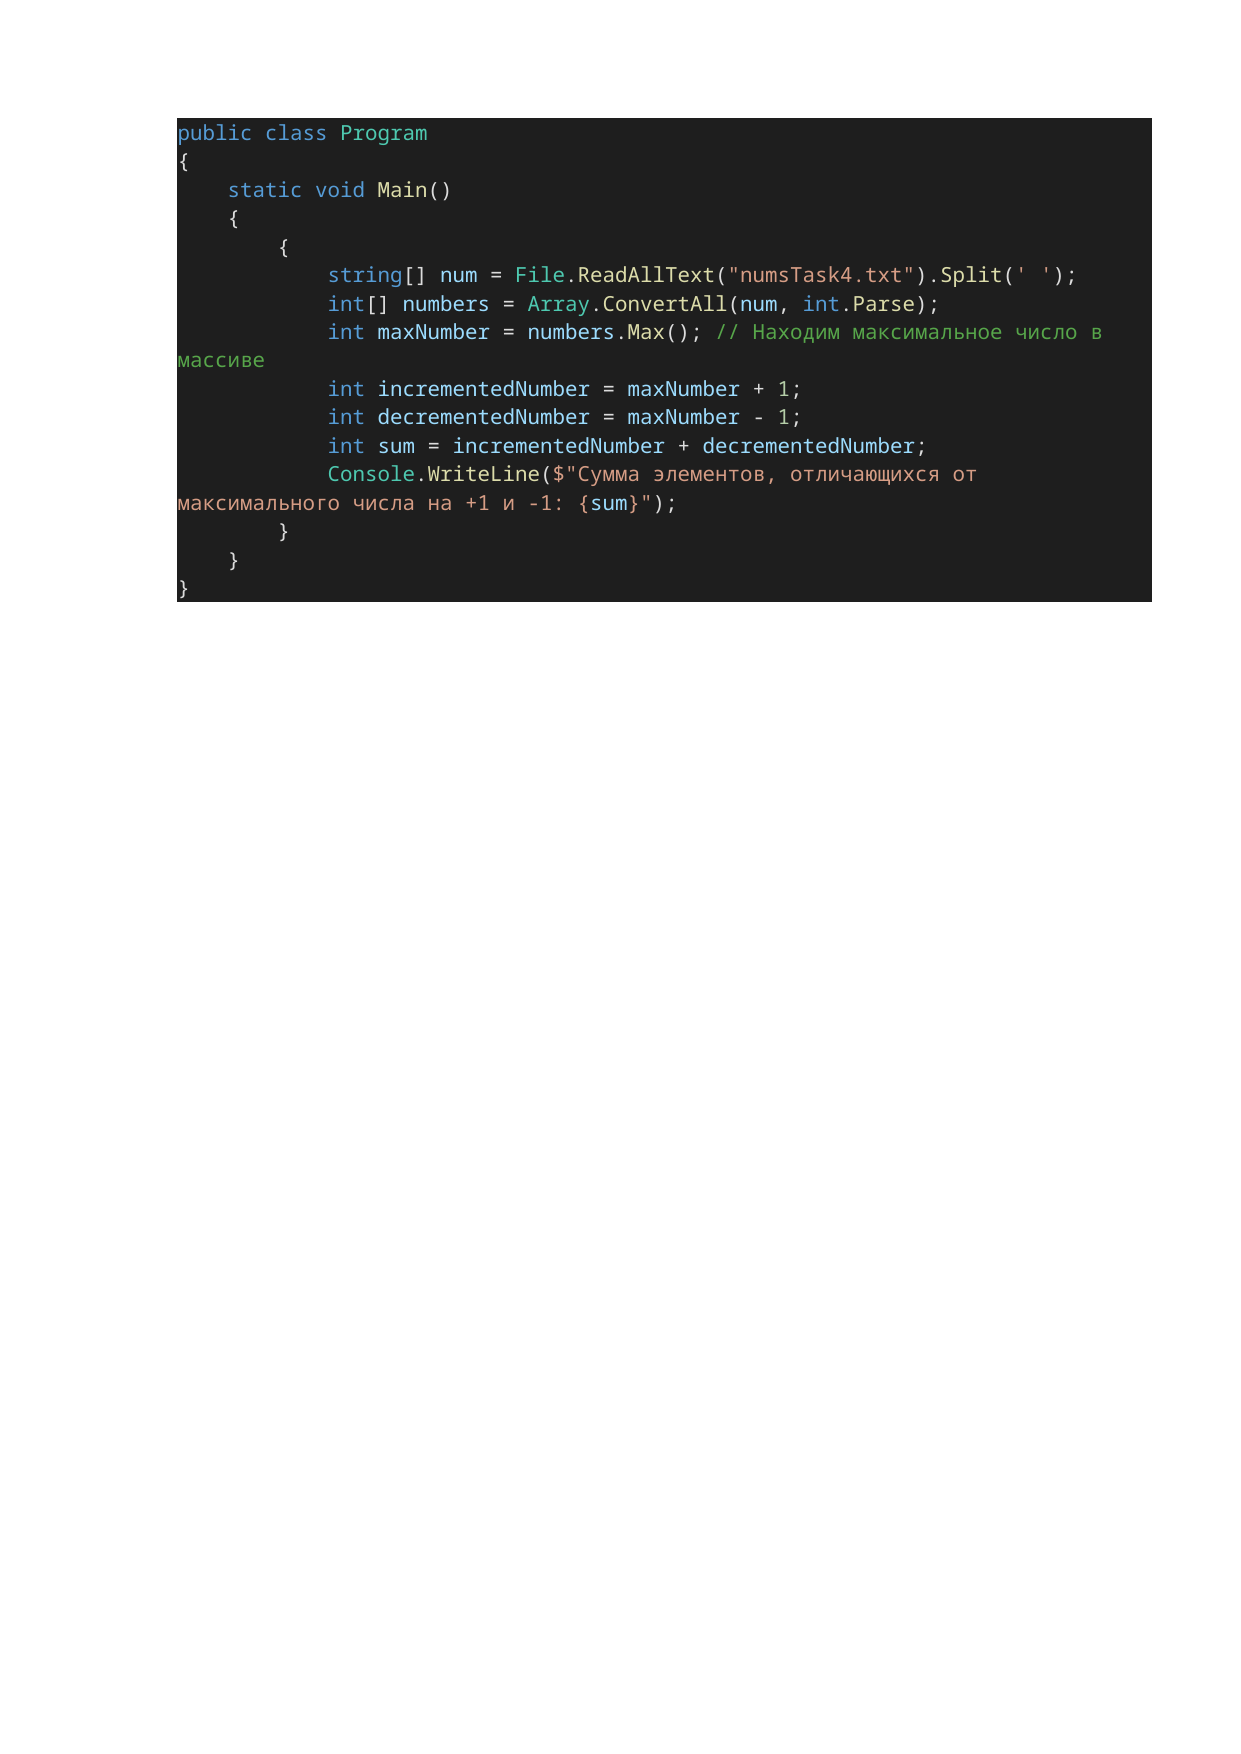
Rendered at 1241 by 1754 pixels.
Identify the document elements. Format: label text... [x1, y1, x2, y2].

text public class Program { static void Main() { { string[] num = File.ReadAllText("numsTask4.txt").Split(' '); int[] numbers = Array.ConvertAll(num, int.Parse); int maxNumber = numbers.Max(); // Находим максимальное число в массиве int incrementedNumber = maxNumber + 1; int decrementedNumber = maxNumber - 1; int sum = incrementedNumber + decrementedNumber; Console.WriteLine($"Сумма элементов, отличающихся от максимального числа на +1 и -1: {sum}"); } } } [177, 118, 1152, 602]
